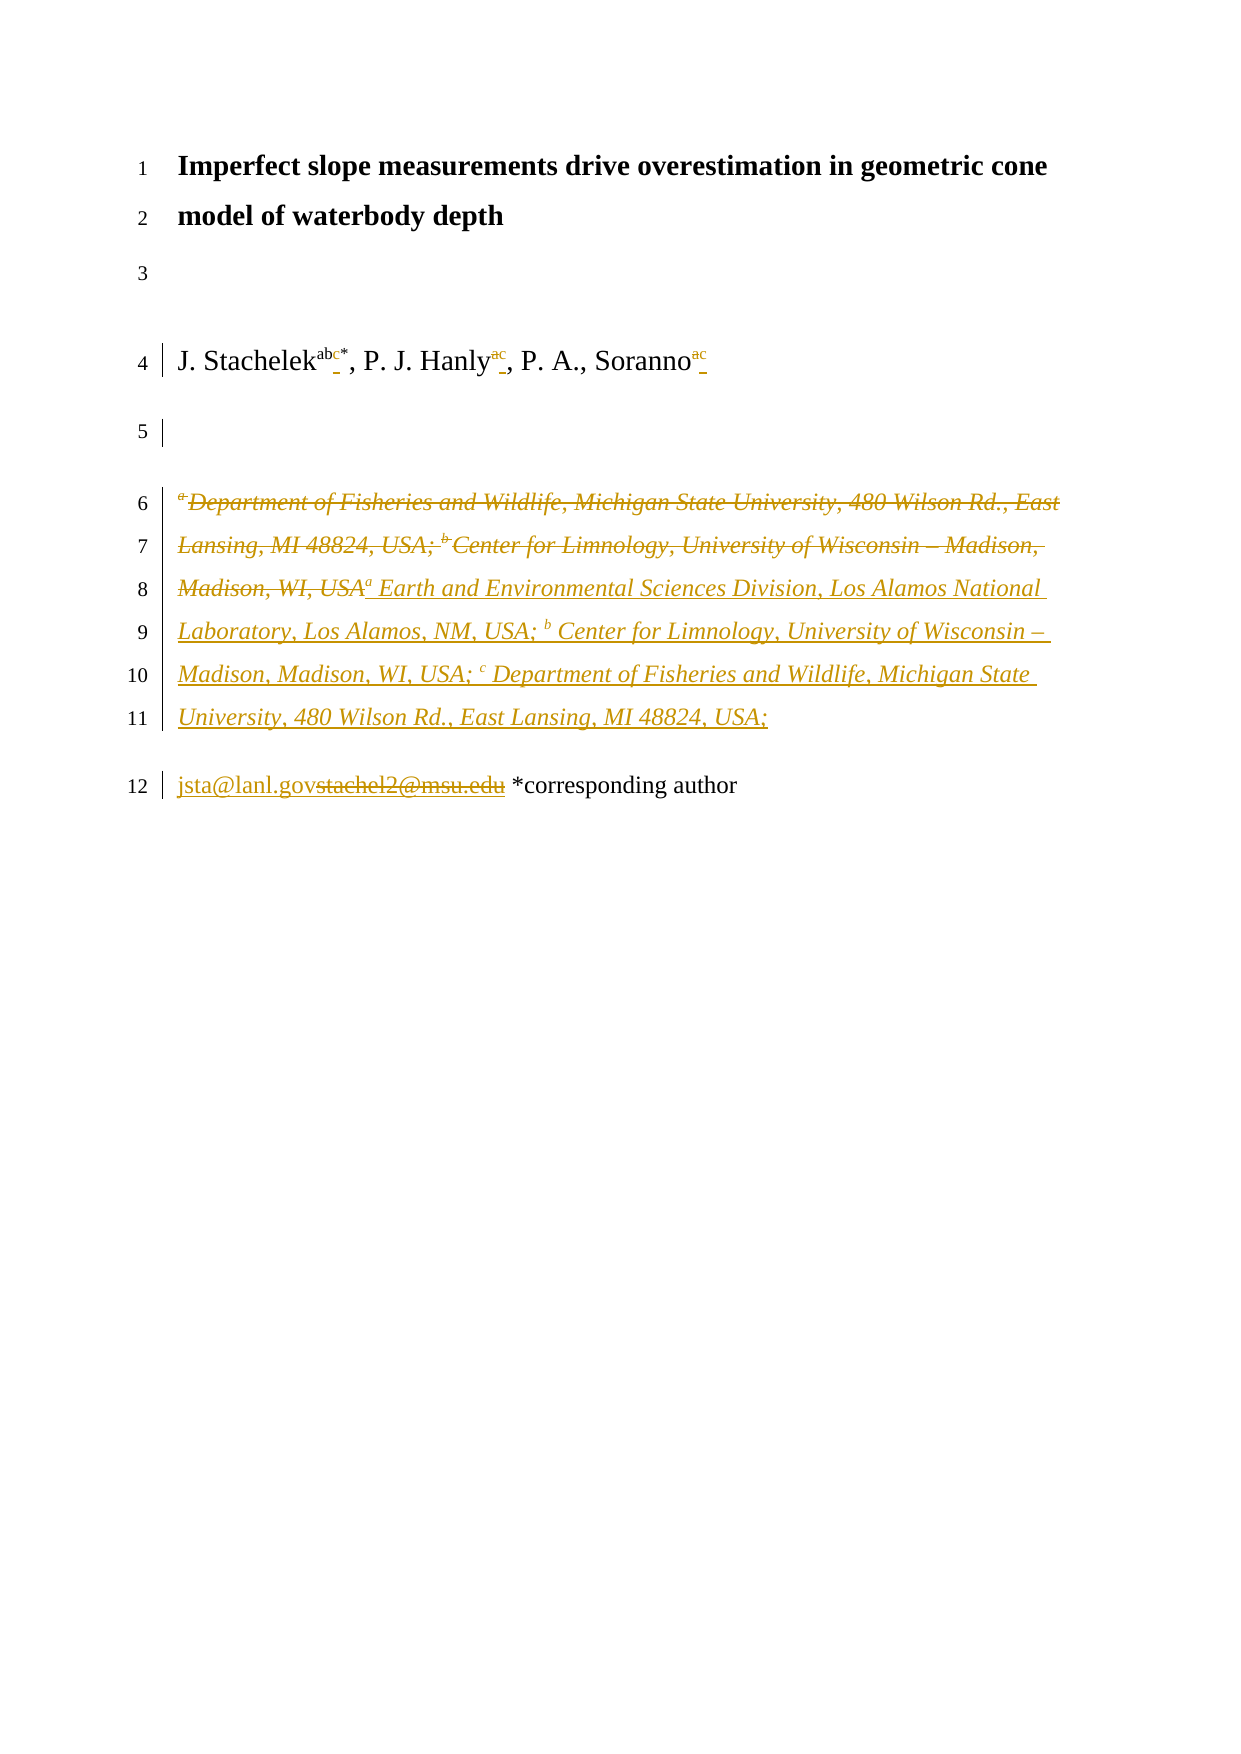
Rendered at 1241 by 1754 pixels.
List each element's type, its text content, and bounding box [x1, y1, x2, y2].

title Imperfect slope measurements drive overestimation in geometric cone model of waterbody depth [177, 148, 1063, 232]
text J. Stachelekab*, P. J. Hanly, P. A., Soranno [177, 343, 1063, 377]
text *corresponding author [177, 771, 1063, 799]
